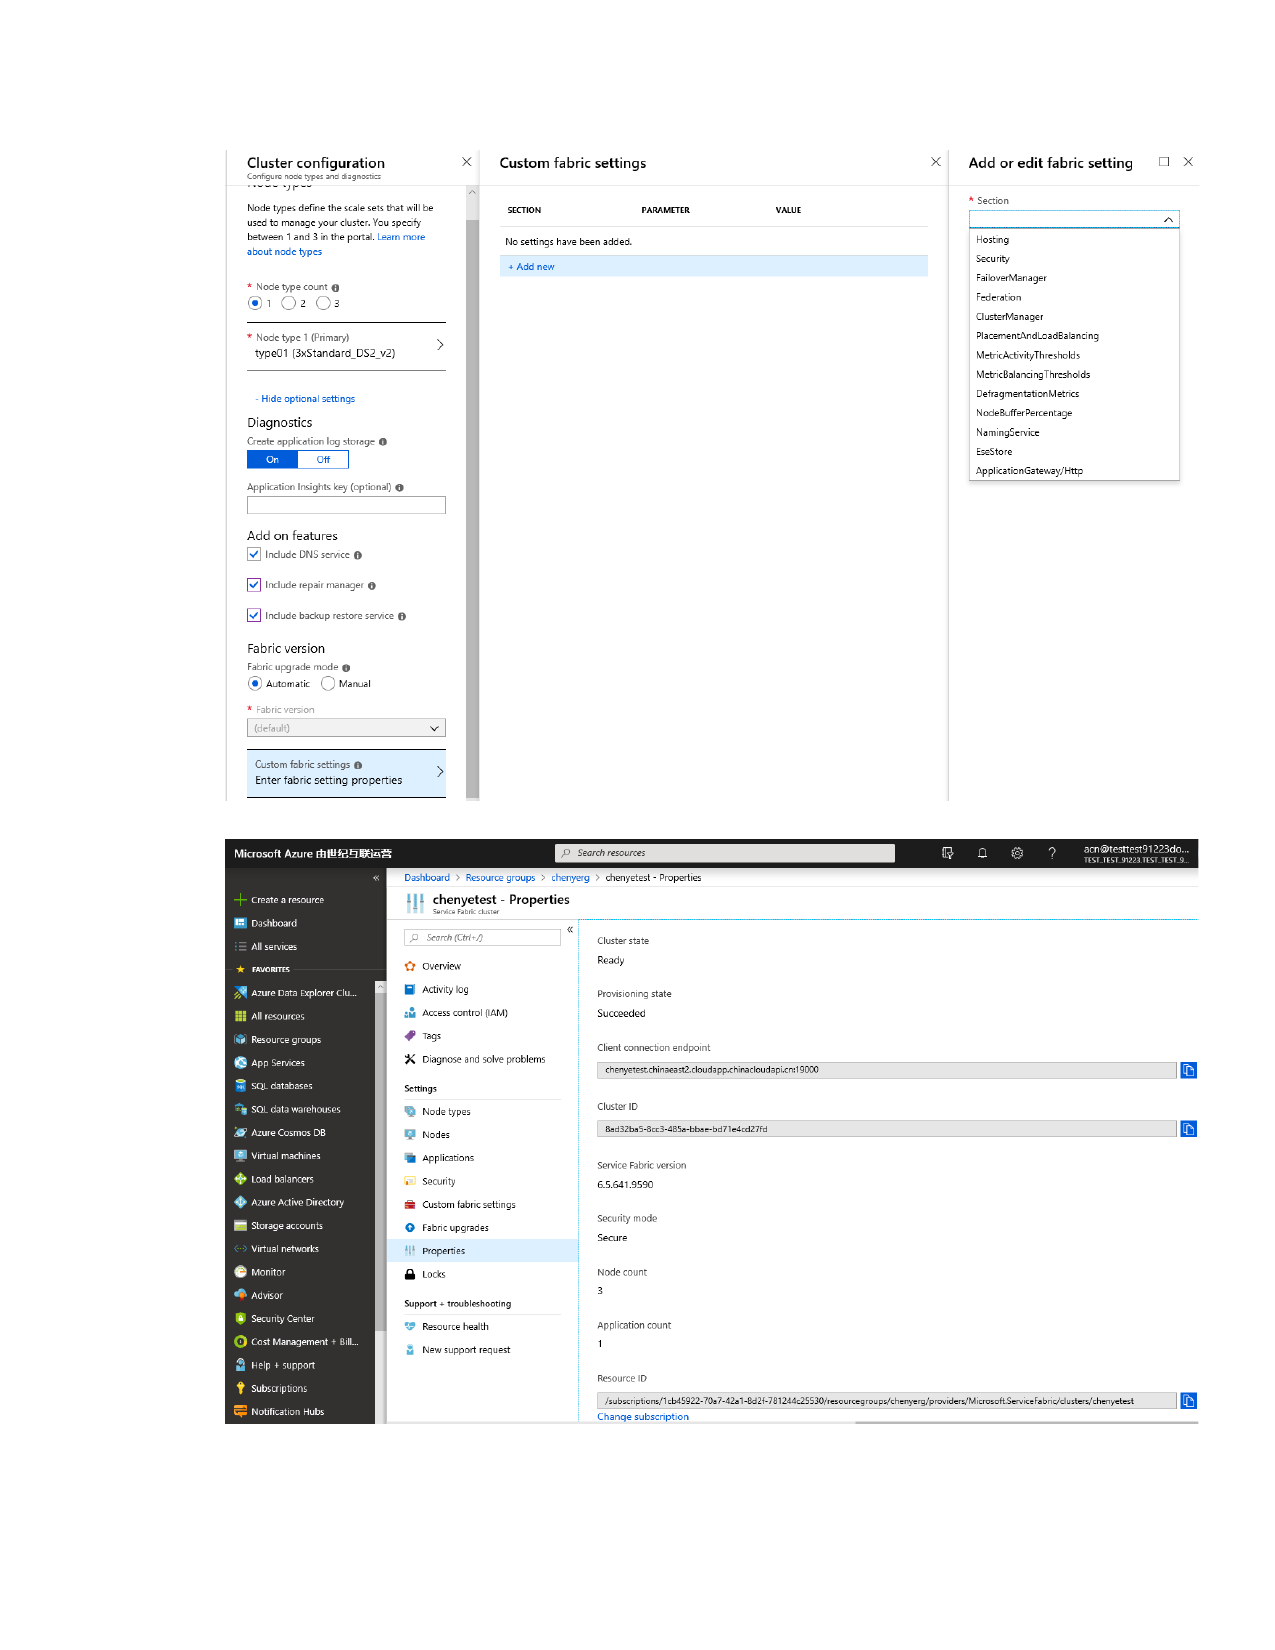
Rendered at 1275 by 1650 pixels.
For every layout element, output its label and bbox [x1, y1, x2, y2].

picture [225, 839, 1199, 1424]
picture [225, 150, 1200, 801]
